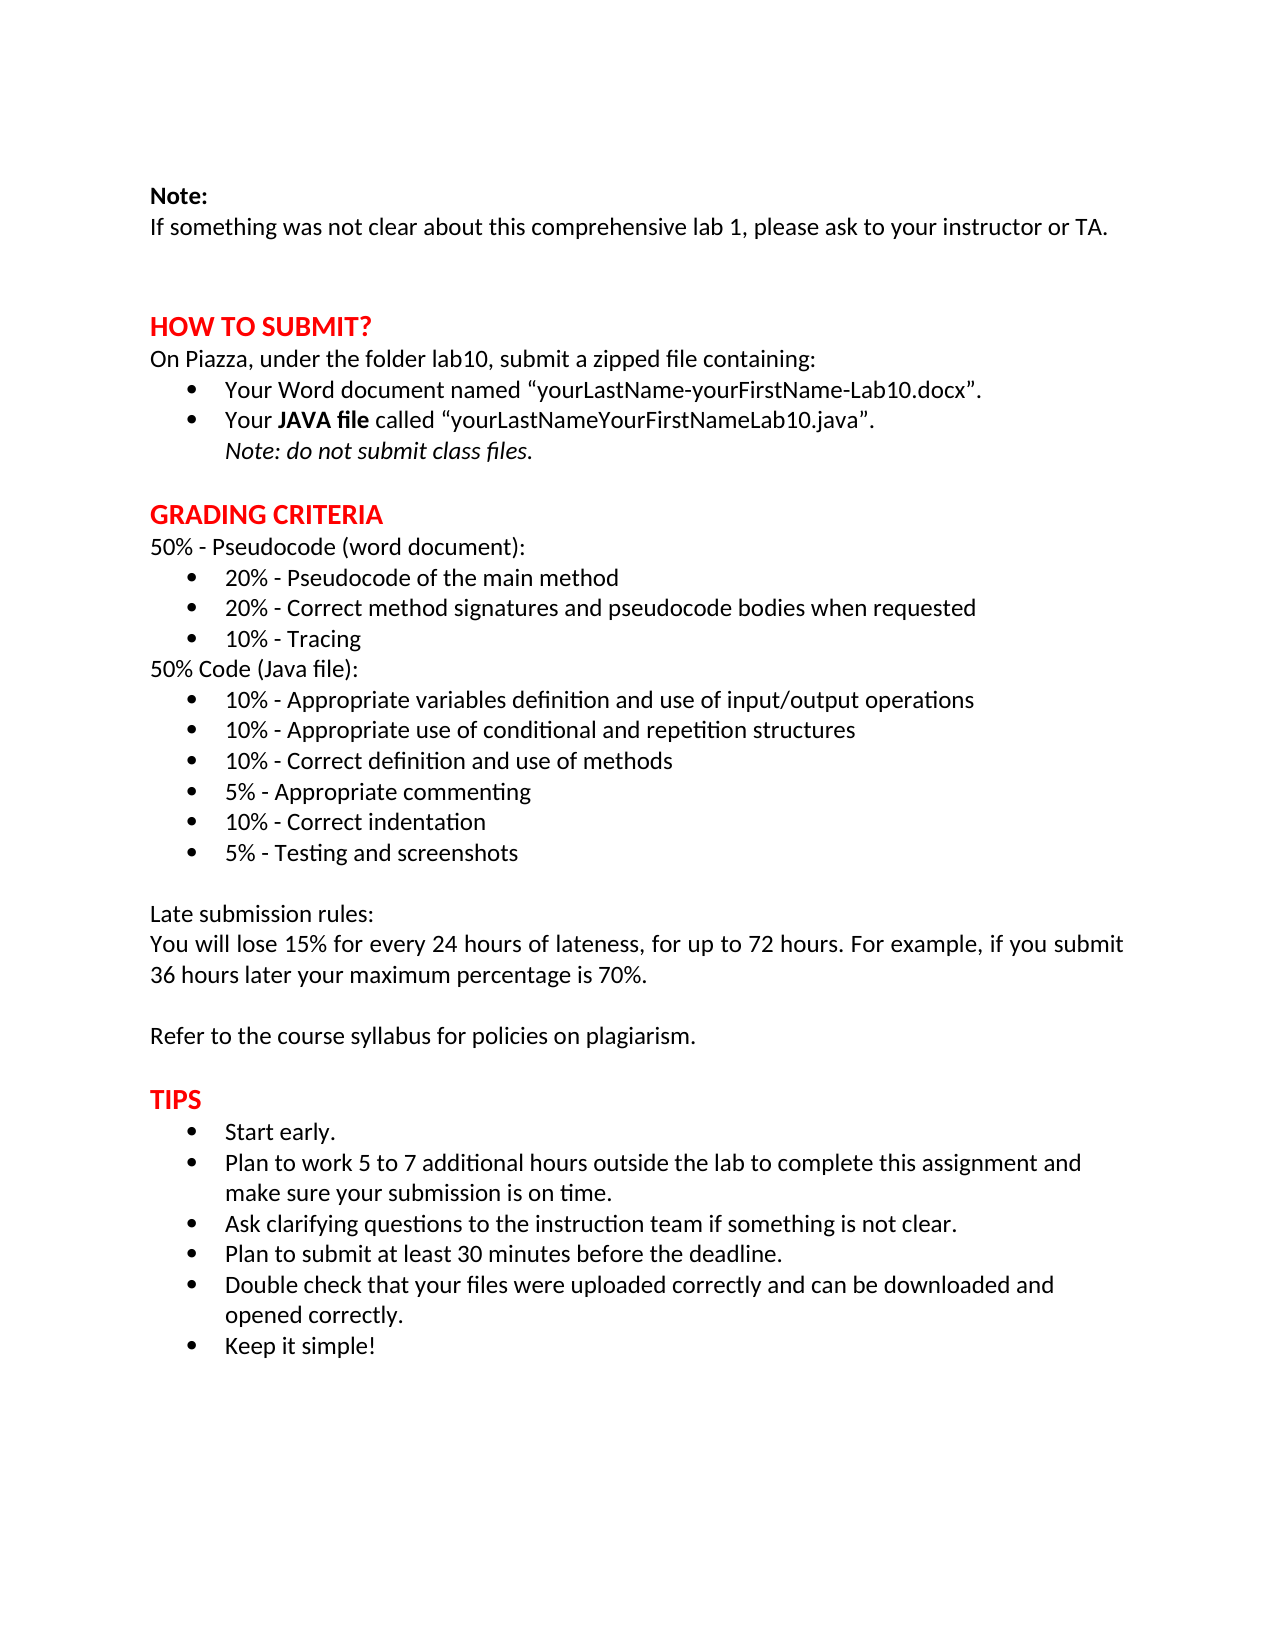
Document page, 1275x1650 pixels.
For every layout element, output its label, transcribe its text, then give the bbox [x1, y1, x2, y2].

list Keep it simple! [187, 1330, 1125, 1361]
text 50% Code (Java file): [150, 654, 1125, 684]
list 10% - Correct definition and use of methods [187, 745, 1125, 776]
text GRADING CRITERIA [150, 496, 1125, 532]
text HOW TO SUBMIT? [150, 308, 1125, 343]
list Start early. [187, 1117, 1125, 1147]
text If something was not clear about this comprehensive lab 1, please ask to your instructor or TA. [150, 211, 1125, 242]
list 20% - Pseudocode of the main method [187, 562, 1125, 593]
list Your Word document named “yourLastName-yourFirstName-Lab10.docx”. [187, 374, 1125, 404]
list 10% - Tracing [187, 623, 1125, 654]
text Note: [150, 181, 1125, 211]
list 5% - Appropriate commenting [187, 776, 1125, 806]
list Ask clarifying questions to the instruction team if something is not clear. [187, 1208, 1125, 1239]
list Your JAVA file called “yourLastNameYourFirstNameLab10.java”. [187, 404, 1125, 435]
text 50% - Pseudocode (word document): [150, 532, 1125, 562]
list Double check that your files were uploaded correctly and can be downloaded and opened correctly. [187, 1269, 1125, 1330]
text You will lose 15% for every 24 hours of lateness, for up to 72 hours. For example, if you submit 36 hours later your maximum percentage is 70%. [150, 928, 1125, 989]
text Late submission rules: [150, 898, 1125, 928]
list 10% - Appropriate use of conditional and repetition structures [187, 715, 1125, 745]
list Plan to submit at least 30 minutes before the deadline. [187, 1239, 1125, 1269]
list Note: do not submit class files. [225, 435, 1125, 465]
list 5% - Testing and screenshots [187, 837, 1125, 867]
text On Piazza, under the folder lab10, submit a zipped file containing: [150, 343, 1125, 374]
list 10% - Correct indentation [187, 806, 1125, 837]
list 20% - Correct method signatures and pseudocode bodies when requested [187, 593, 1125, 623]
text TIPS [150, 1081, 1125, 1117]
text Refer to the course syllabus for policies on plagiarism. [150, 1020, 1125, 1050]
list 10% - Appropriate variables definition and use of input/output operations [187, 684, 1125, 715]
list Plan to work 5 to 7 additional hours outside the lab to complete this assignment and make sure your submission is on time. [187, 1147, 1125, 1208]
